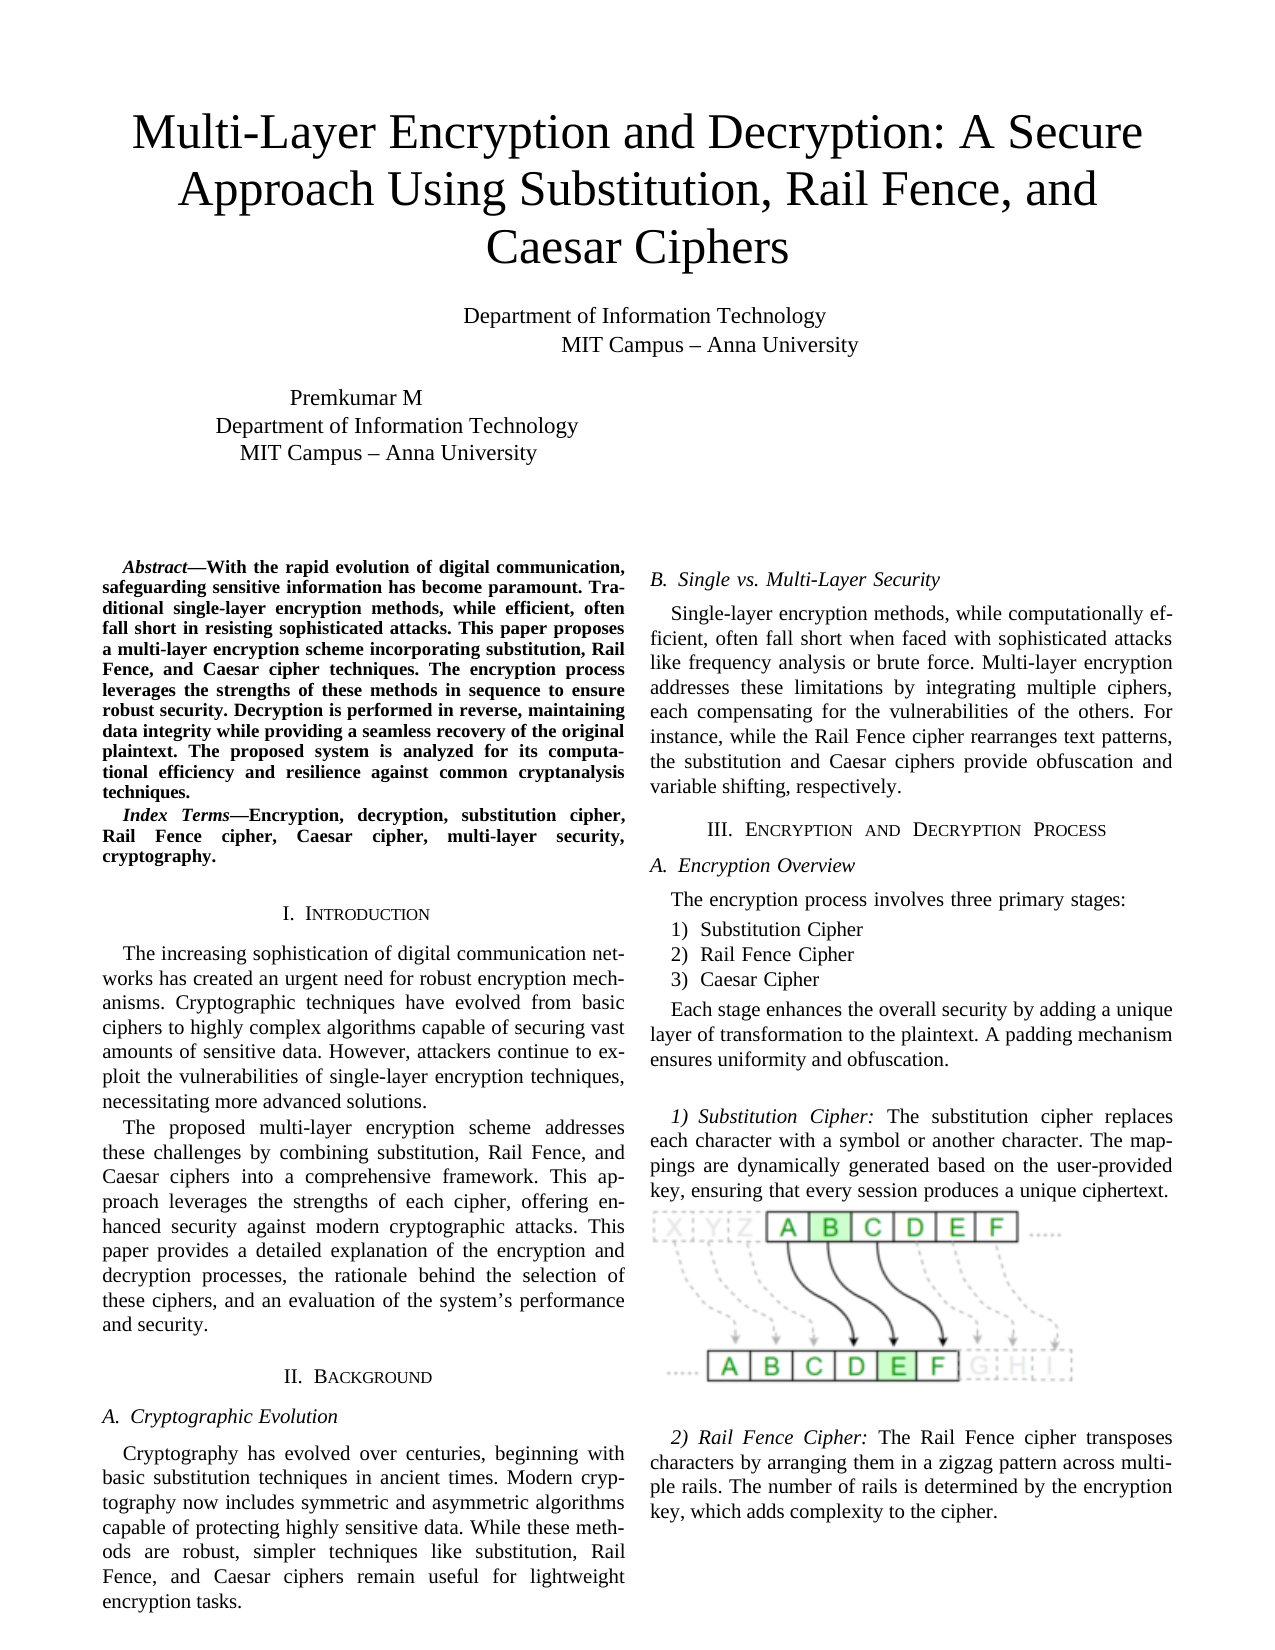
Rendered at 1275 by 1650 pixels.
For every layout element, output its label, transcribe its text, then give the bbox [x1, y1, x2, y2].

list Substitution Cipher: The substitution cipher replaces each character with a symbol or another character. The map- pings are dynamically generated based on the user-provided key, ensuring that every session produces a unique ciphertext. [650, 1103, 1173, 1202]
list Substitution Cipher [671, 917, 1200, 941]
text The proposed multi-layer encryption scheme addresses these challenges by combining substitution, Rail Fence, and Caesar ciphers into a comprehensive framework. This ap- proach leverages the strengths of each cipher, offering en- hanced security against modern cryptographic attacks. This paper provides a detailed explanation of the encryption and decryption processes, the rationale behind the selection of these ciphers, and an evaluation of the system’s performance and security. [102, 1115, 625, 1336]
list Cryptographic Evolution [102, 1404, 629, 1428]
text MIT Campus – Anna University [239, 438, 1180, 465]
list Caesar Cipher [671, 967, 1200, 991]
list Single vs. Multi-Layer Security [650, 567, 1200, 591]
text Cryptography has evolved over centuries, beginning with basic substitution techniques in ancient times. Modern cryp- tography now includes symmetric and asymmetric algorithms capable of protecting highly sensitive data. While these meth- ods are robust, simpler techniques like substitution, Rail Fence, and Caesar ciphers remain useful for lightweight encryption tasks. [102, 1441, 625, 1613]
text Premkumar M [89, 384, 1200, 410]
text Each stage enhances the overall security by adding a unique layer of transformation to the plaintext. A padding mechanism ensures uniformity and obfuscation. [650, 997, 1173, 1071]
text Department of Information Technology [90, 303, 1199, 329]
list Background [284, 1363, 629, 1388]
text Department of Information Technology [89, 412, 1200, 438]
list Introduction [282, 900, 629, 924]
list Encryption Overview [650, 853, 1200, 877]
text MIT Campus – Anna University [240, 331, 1180, 357]
title Multi-Layer Encryption and Decryption: A Secure Approach Using Substitution, Rail Fence, and Caesar Ciphers [111, 102, 1164, 274]
picture [637, 1202, 1107, 1399]
text Index Terms—Encryption, decryption, substitution cipher, Rail Fence cipher, Caesar cipher, multi-layer security, cryptography. [102, 805, 625, 867]
list Rail Fence Cipher [671, 942, 1200, 966]
text Abstract—With the rapid evolution of digital communication, safeguarding sensitive information has become paramount. Tra- ditional single-layer encryption methods, while efficient, often fall short in resisting sophisticated attacks. This paper proposes a multi-layer encryption scheme incorporating substitution, Rail Fence, and Caesar cipher techniques. The encryption process leverages the strengths of these methods in sequence to ensure robust security. Decryption is performed in reverse, maintaining data integrity while providing a seamless recovery of the original plaintext. The proposed system is analyzed for its computa- tional efficiency and resilience against common cryptanalysis techniques. [102, 557, 625, 803]
text The encryption process involves three primary stages: [671, 886, 1200, 911]
text The increasing sophistication of digital communication net- works has created an urgent need for robust encryption mech- anisms. Cryptographic techniques have evolved from basic ciphers to highly complex algorithms capable of securing vast amounts of sensitive data. However, attackers continue to ex- ploit the vulnerabilities of single-layer encryption techniques, necessitating more advanced solutions. [102, 941, 625, 1113]
text Single-layer encryption methods, while computationally ef- ficient, often fall short when faced with sophisticated attacks like frequency analysis or brute force. Multi-layer encryption addresses these limitations by integrating multiple ciphers, each compensating for the vulnerabilities of the others. For instance, while the Rail Fence cipher rearranges text patterns, the substitution and Caesar ciphers provide obfuscation and variable shifting, respectively. [650, 601, 1173, 798]
list Rail Fence Cipher: The Rail Fence cipher transposes characters by arranging them in a zigzag pattern across multi- ple rails. The number of rails is determined by the encryption key, which adds complexity to the cipher. [650, 1425, 1173, 1523]
list Encryption and Decryption Process [707, 817, 1200, 841]
